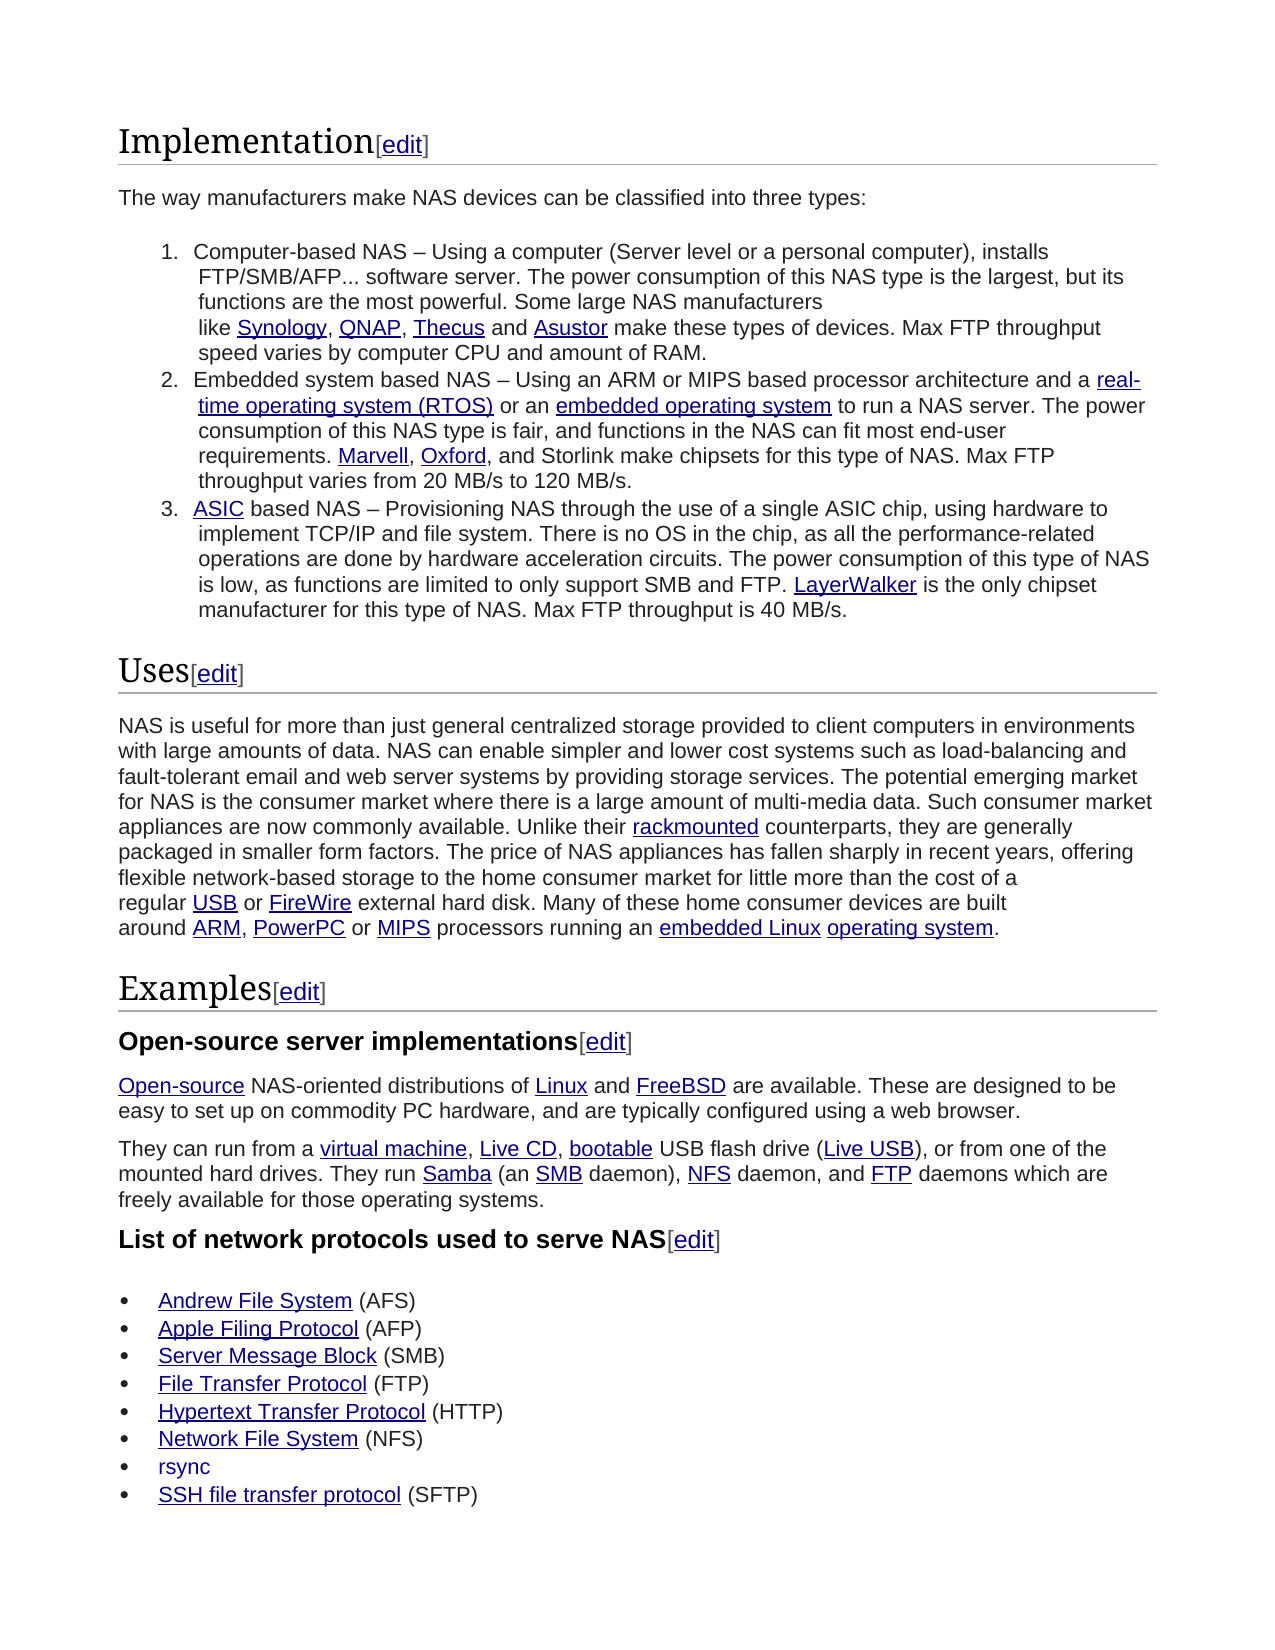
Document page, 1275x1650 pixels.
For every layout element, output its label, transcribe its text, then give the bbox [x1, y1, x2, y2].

list rsync [121, 1454, 1157, 1479]
subtitle Examples[edit] [118, 965, 1157, 1010]
list File Transfer Protocol (FTP) [121, 1371, 1157, 1396]
list SSH file transfer protocol (SFTP) [121, 1482, 1157, 1507]
text Open-source NAS-oriented distributions of Linux and FreeBSD are available. These are designed to be easy to set up on commodity PC hardware, and are typically configured using a web browser. [118, 1073, 1157, 1123]
list ASIC based NAS – Provisioning NAS through the use of a single ASIC chip, using hardware to implement TCP/IP and file system. There is no OS in the chip, as all the performance-related operations are done by hardware acceleration circuits. The power consumption of this type of NAS is low, as functions are limited to only support SMB and FTP. LayerWalker is the only chipset manufacturer for this type of NAS. Max FTP throughput is 40 MB/s. [161, 496, 1157, 622]
list Hypertext Transfer Protocol (HTTP) [121, 1398, 1157, 1424]
list Network File System (NFS) [121, 1426, 1157, 1451]
text The way manufacturers make NAS devices can be classified into three types: [118, 184, 1157, 209]
subtitle Implementation[edit] [118, 118, 1157, 164]
subtitle Uses[edit] [118, 647, 1157, 692]
list Computer-based NAS – Using a computer (Server level or a personal computer), installs FTP/SMB/AFP... software server. The power consumption of this NAS type is the largest, but its functions are the most powerful. Some large NAS manufacturers like Synology, QNAP, Thecus and Asustor make these types of devices. Max FTP throughput speed varies by computer CPU and amount of RAM. [161, 239, 1157, 365]
text They can run from a virtual machine, Live CD, bootable USB flash drive (Live USB), or from one of the mounted hard drives. They run Samba (an SMB daemon), NFS daemon, and FTP daemons which are freely available for those operating systems. [118, 1136, 1157, 1212]
text NAS is useful for more than just general centralized storage provided to client computers in environments with large amounts of data. NAS can enable simpler and lower cost systems such as load-balancing and fault-tolerant email and web server systems by providing storage services. The potential emerging market for NAS is the consumer market where there is a large amount of multi-media data. Such consumer market appliances are now commonly available. Unlike their rackmounted counterparts, they are generally packaged in smaller form factors. The price of NAS appliances has fallen sharply in recent years, offering flexible network-based storage to the home consumer market for little more than the cost of a regular USB or FireWire external hard disk. Many of these home consumer devices are built around ARM, PowerPC or MIPS processors running an embedded Linux operating system. [118, 713, 1157, 940]
subtitle List of network protocols used to serve NAS[edit] [118, 1224, 1157, 1254]
list Embedded system based NAS – Using an ARM or MIPS based processor architecture and a real-time operating system (RTOS) or an embedded operating system to run a NAS server. The power consumption of this NAS type is fair, and functions in the NAS can fit most end-user requirements. Marvell, Oxford, and Storlink make chipsets for this type of NAS. Max FTP throughput varies from 20 MB/s to 120 MB/s. [161, 367, 1157, 493]
list Server Message Block (SMB) [121, 1343, 1157, 1368]
subtitle Open-source server implementations[edit] [118, 1026, 1157, 1056]
list Andrew File System (AFS) [121, 1288, 1157, 1313]
list Apple Filing Protocol (AFP) [121, 1315, 1157, 1341]
